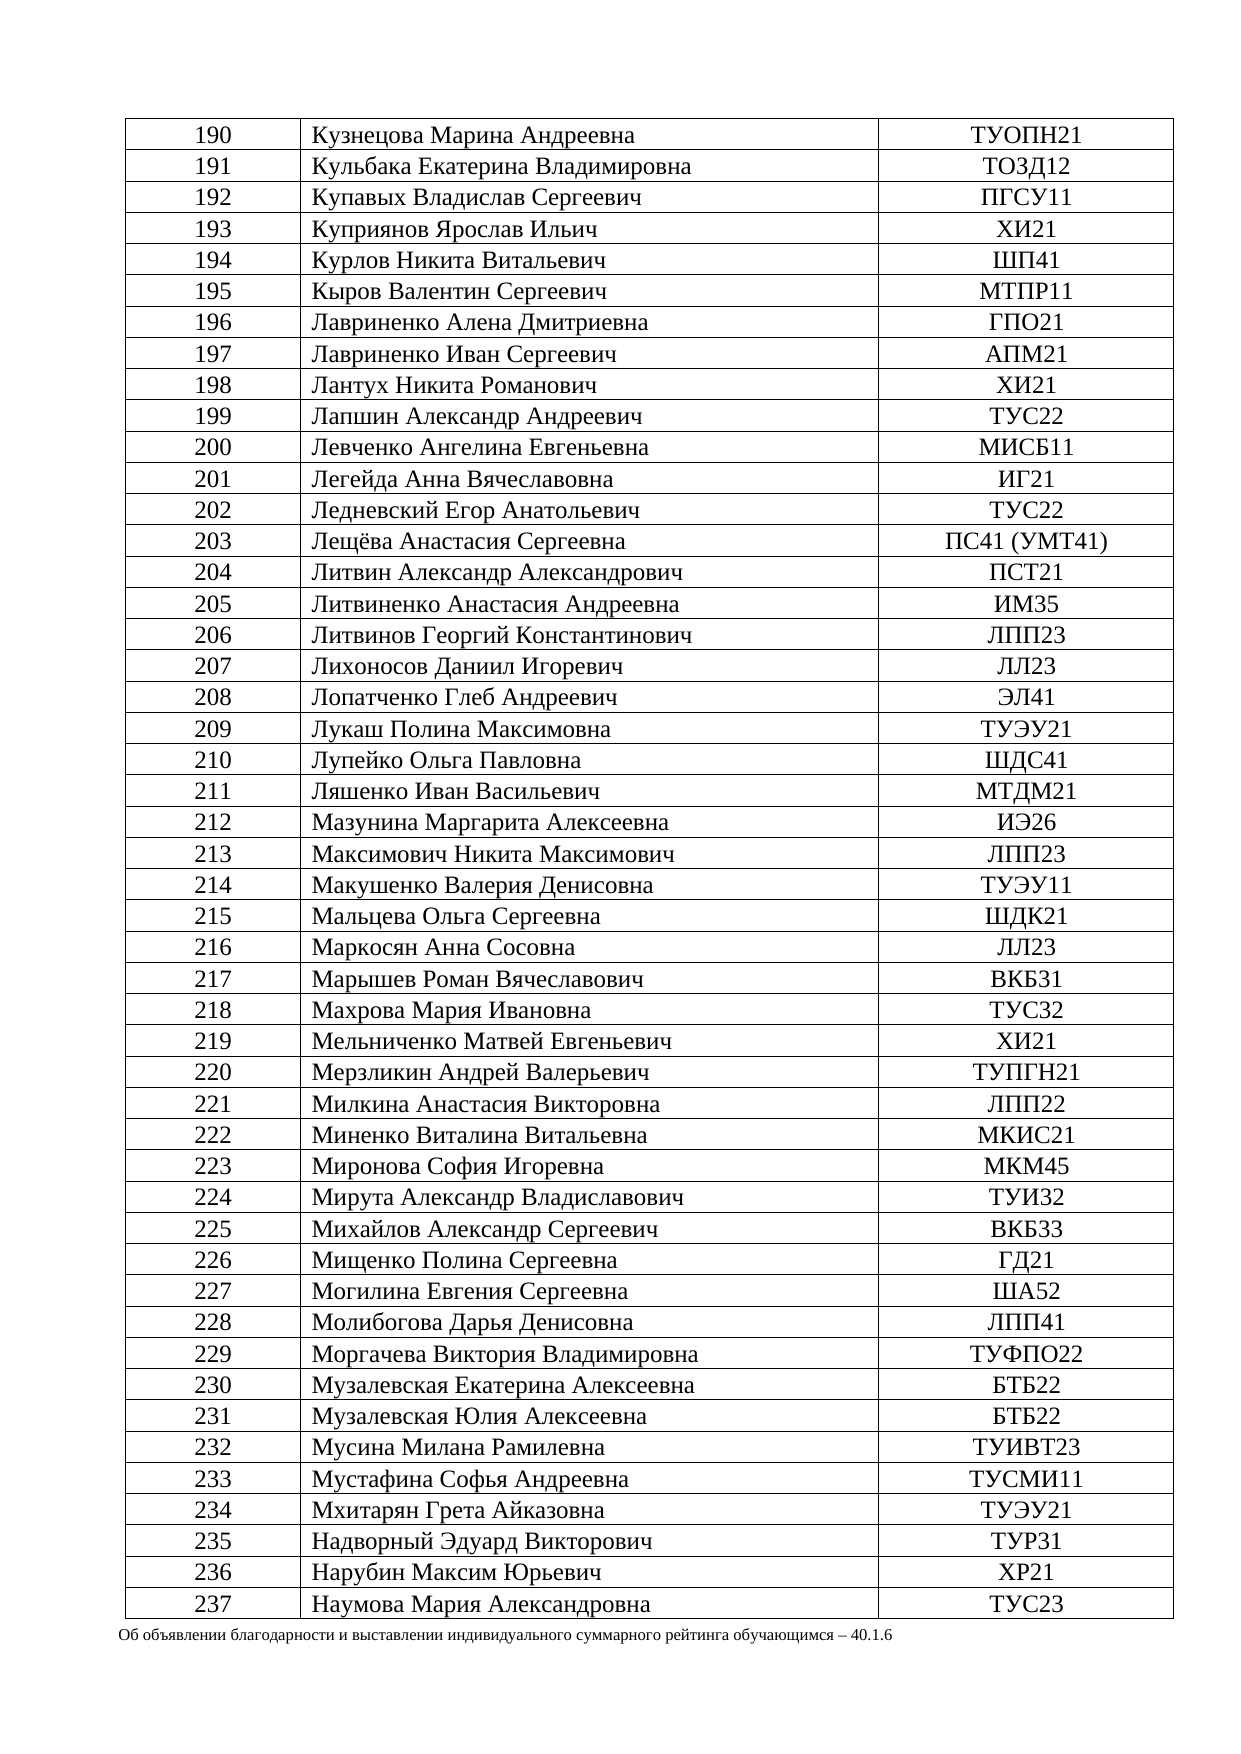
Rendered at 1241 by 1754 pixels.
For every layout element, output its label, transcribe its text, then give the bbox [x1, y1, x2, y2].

table_cell Мхитарян Грета Айказовна [301, 1494, 878, 1524]
table_cell ТУИВТ23 [879, 1432, 1173, 1462]
table_cell ТУС22 [879, 494, 1173, 524]
table_cell МИСБ11 [879, 432, 1173, 462]
table_cell 193 [126, 213, 300, 243]
table_cell 214 [126, 869, 300, 899]
table_cell Мазунина Маргарита Алексеевна [301, 807, 878, 837]
table_cell Ляшенко Иван Васильевич [301, 775, 878, 806]
table_cell Надворный Эдуард Викторович [301, 1525, 878, 1556]
table_cell ТУЭУ21 [879, 1494, 1173, 1524]
table_cell 220 [126, 1057, 300, 1087]
table_cell БТБ22 [879, 1369, 1173, 1399]
table_cell ИЭ26 [879, 807, 1173, 837]
table_cell ТУЭУ21 [879, 713, 1173, 743]
table_cell 194 [126, 244, 300, 274]
table_cell 222 [126, 1119, 300, 1149]
table_cell ТУФПО22 [879, 1338, 1173, 1368]
table_cell ГПО21 [879, 307, 1173, 337]
table_cell Мусина Милана Рамилевна [301, 1432, 878, 1462]
table_cell Музалевская Екатерина Алексеевна [301, 1369, 878, 1399]
table_cell ШДК21 [879, 900, 1173, 931]
table_cell 192 [126, 182, 300, 212]
table_cell Милкина Анастасия Викторовна [301, 1088, 878, 1118]
table_cell Мищенко Полина Сергеевна [301, 1244, 878, 1274]
table_cell ИМ35 [879, 588, 1173, 618]
table_cell 203 [126, 525, 300, 556]
table_cell 228 [126, 1307, 300, 1337]
table_cell Лавриненко Алена Дмитриевна [301, 307, 878, 337]
table_cell ША52 [879, 1275, 1173, 1306]
table_cell 231 [126, 1400, 300, 1431]
table_cell 191 [126, 150, 300, 181]
table_cell АПМ21 [879, 338, 1173, 368]
table_cell ХИ21 [879, 1025, 1173, 1056]
table_cell Макушенко Валерия Денисовна [301, 869, 878, 899]
table_cell Лопатченко Глеб Андреевич [301, 682, 878, 712]
table_cell ХИ21 [879, 213, 1173, 243]
table_cell 211 [126, 775, 300, 806]
table_cell 205 [126, 588, 300, 618]
table_cell Лавриненко Иван Сергеевич [301, 338, 878, 368]
table_cell ХИ21 [879, 369, 1173, 399]
table_cell 233 [126, 1463, 300, 1493]
table_cell 224 [126, 1182, 300, 1212]
table_cell ТУЭУ11 [879, 869, 1173, 899]
table_cell ТУОПН21 [879, 119, 1173, 149]
table_cell 213 [126, 838, 300, 868]
table_cell Мустафина Софья Андреевна [301, 1463, 878, 1493]
table_cell ПСТ21 [879, 557, 1173, 587]
table_cell Лещёва Анастасия Сергеевна [301, 525, 878, 556]
table_cell Кузнецова Марина Андреевна [301, 119, 878, 149]
table_cell Лукаш Полина Максимовна [301, 713, 878, 743]
table_cell Курлов Никита Витальевич [301, 244, 878, 274]
table_cell Кульбака Екатерина Владимировна [301, 150, 878, 181]
table_cell Купавых Владислав Сергеевич [301, 182, 878, 212]
table_cell Лапшин Александр Андреевич [301, 400, 878, 431]
table_cell 212 [126, 807, 300, 837]
table_cell Лихоносов Даниил Игоревич [301, 650, 878, 681]
table_cell ТУС23 [879, 1588, 1173, 1618]
table_cell ЛПП41 [879, 1307, 1173, 1337]
table_cell ШП41 [879, 244, 1173, 274]
table_cell Ледневский Егор Анатольевич [301, 494, 878, 524]
table_cell ТУИ32 [879, 1182, 1173, 1212]
table_cell ЛЛ23 [879, 650, 1173, 681]
table_cell БТБ22 [879, 1400, 1173, 1431]
table_cell 209 [126, 713, 300, 743]
table_cell 223 [126, 1150, 300, 1181]
table_cell ИГ21 [879, 463, 1173, 493]
table_cell 216 [126, 932, 300, 962]
table_cell Литвинов Георгий Константинович [301, 619, 878, 649]
table_cell Махрова Мария Ивановна [301, 994, 878, 1024]
table_cell Куприянов Ярослав Ильич [301, 213, 878, 243]
table_cell Лупейко Ольга Павловна [301, 744, 878, 774]
table_cell ВКБ31 [879, 963, 1173, 993]
table_cell 210 [126, 744, 300, 774]
table_cell 234 [126, 1494, 300, 1524]
table_cell Михайлов Александр Сергеевич [301, 1213, 878, 1243]
table_cell Миронова София Игоревна [301, 1150, 878, 1181]
table_cell Марышев Роман Вячеславович [301, 963, 878, 993]
table_cell ТОЗД12 [879, 150, 1173, 181]
table_cell Мельниченко Матвей Евгеньевич [301, 1025, 878, 1056]
table_cell 218 [126, 994, 300, 1024]
table_cell 226 [126, 1244, 300, 1274]
table_cell Миненко Виталина Витальевна [301, 1119, 878, 1149]
table_cell 190 [126, 119, 300, 149]
table_cell ХР21 [879, 1557, 1173, 1587]
table_cell 227 [126, 1275, 300, 1306]
table_cell Могилина Евгения Сергеевна [301, 1275, 878, 1306]
table_cell Наумова Мария Александровна [301, 1588, 878, 1618]
table_cell ТУС22 [879, 400, 1173, 431]
table_cell ЛПП23 [879, 619, 1173, 649]
table_cell ТУС32 [879, 994, 1173, 1024]
table_cell ТУСМИ11 [879, 1463, 1173, 1493]
table_cell 206 [126, 619, 300, 649]
table_cell 208 [126, 682, 300, 712]
table_cell 198 [126, 369, 300, 399]
table_cell 230 [126, 1369, 300, 1399]
table_cell 199 [126, 400, 300, 431]
table_cell 237 [126, 1588, 300, 1618]
table_cell 201 [126, 463, 300, 493]
table_cell ВКБ33 [879, 1213, 1173, 1243]
table_cell 235 [126, 1525, 300, 1556]
table_cell 225 [126, 1213, 300, 1243]
table_cell 195 [126, 275, 300, 306]
table_cell Мерзликин Андрей Валерьевич [301, 1057, 878, 1087]
table_cell ШДС41 [879, 744, 1173, 774]
table_cell Литвиненко Анастасия Андреевна [301, 588, 878, 618]
table_cell Легейда Анна Вячеславовна [301, 463, 878, 493]
table_cell Мирута Александр Владиславович [301, 1182, 878, 1212]
table_cell МТДМ21 [879, 775, 1173, 806]
table_cell Максимович Никита Максимович [301, 838, 878, 868]
table_cell МКИС21 [879, 1119, 1173, 1149]
table_cell Левченко Ангелина Евгеньевна [301, 432, 878, 462]
table_cell ТУР31 [879, 1525, 1173, 1556]
table_cell Лантух Никита Романович [301, 369, 878, 399]
table_cell 197 [126, 338, 300, 368]
table_cell МКМ45 [879, 1150, 1173, 1181]
table_cell 200 [126, 432, 300, 462]
table_cell ЭЛ41 [879, 682, 1173, 712]
table_cell 221 [126, 1088, 300, 1118]
table_cell ПС41 (УМТ41) [879, 525, 1173, 556]
table_cell 236 [126, 1557, 300, 1587]
table_cell ЛПП23 [879, 838, 1173, 868]
table_cell МТПР11 [879, 275, 1173, 306]
table_cell ГД21 [879, 1244, 1173, 1274]
table_cell ЛЛ23 [879, 932, 1173, 962]
table_cell Литвин Александр Александрович [301, 557, 878, 587]
table_cell 202 [126, 494, 300, 524]
table_cell ПГСУ11 [879, 182, 1173, 212]
table_cell 229 [126, 1338, 300, 1368]
table_cell Молибогова Дарья Денисовна [301, 1307, 878, 1337]
table_cell 217 [126, 963, 300, 993]
table_cell 207 [126, 650, 300, 681]
table_cell 232 [126, 1432, 300, 1462]
table_cell Моргачева Виктория Владимировна [301, 1338, 878, 1368]
table_cell 196 [126, 307, 300, 337]
table_cell Маркосян Анна Сосовна [301, 932, 878, 962]
table_cell ТУПГН21 [879, 1057, 1173, 1087]
table_cell Кыров Валентин Сергеевич [301, 275, 878, 306]
table_cell 204 [126, 557, 300, 587]
table_cell 215 [126, 900, 300, 931]
table_cell 219 [126, 1025, 300, 1056]
table_cell Мальцева Ольга Сергеевна [301, 900, 878, 931]
table_cell Музалевская Юлия Алексеевна [301, 1400, 878, 1431]
table_cell Нарубин Максим Юрьевич [301, 1557, 878, 1587]
table_cell ЛПП22 [879, 1088, 1173, 1118]
